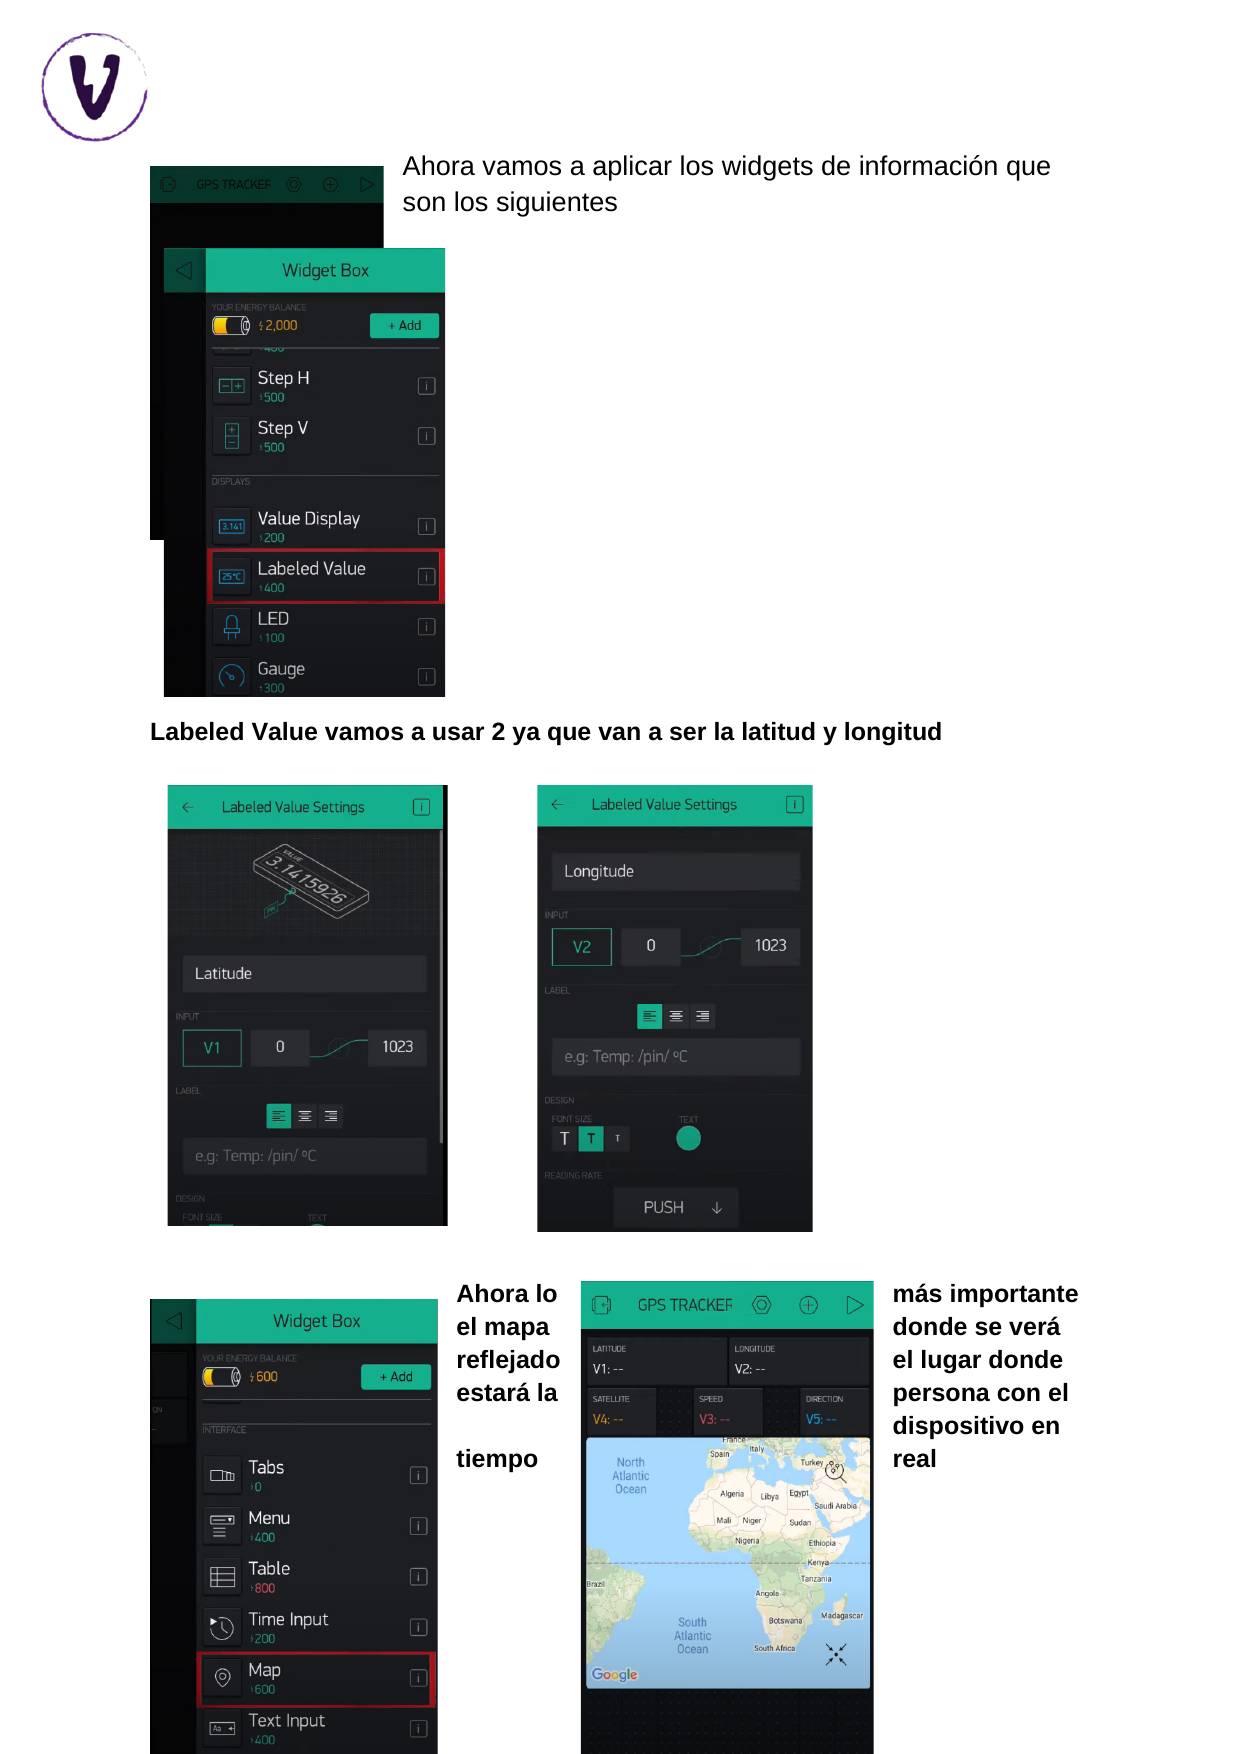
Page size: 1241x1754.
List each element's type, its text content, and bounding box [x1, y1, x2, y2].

picture [150, 166, 446, 697]
picture [167, 785, 448, 1226]
picture [27, 19, 156, 150]
text Ahora lo más importante el mapa donde se verá reflejado el lugar donde estará la persona con el dispositivo en tiempo real [150, 1278, 1090, 1472]
text Labeled Value vamos a usar 2 ya que van a ser la latitud y longitud [150, 717, 1090, 746]
text Ahora vamos a aplicar los widgets de información que son los siguientes [150, 150, 1090, 217]
picture [150, 1299, 438, 1754]
picture [537, 785, 813, 1232]
picture [580, 1281, 874, 1754]
